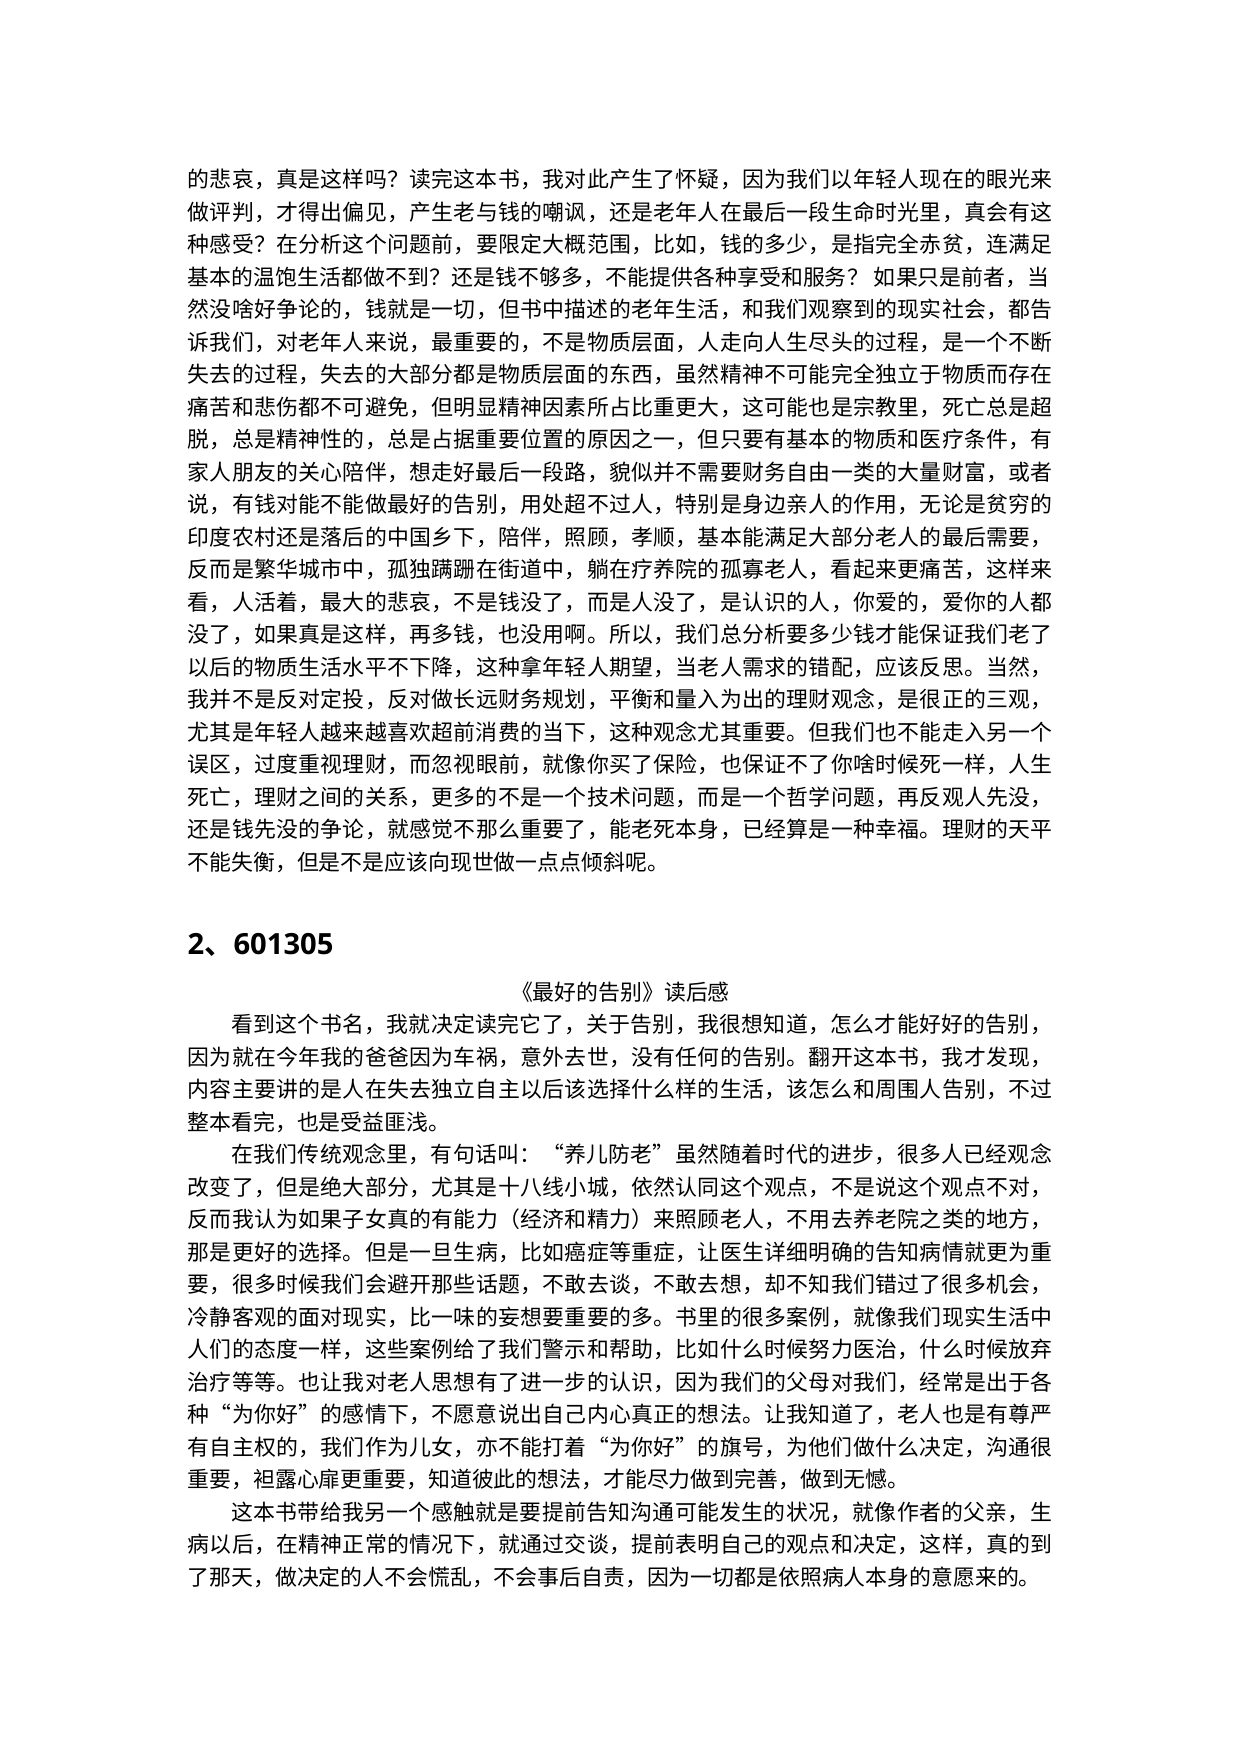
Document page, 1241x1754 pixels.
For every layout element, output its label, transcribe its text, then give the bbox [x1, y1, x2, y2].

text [187, 162, 1053, 877]
text 2、601305 [187, 909, 1053, 974]
text 看到这个书名，我就决定读完它了，关于告别，我很想知道，怎么才能好好的告别，因为就在今年我的爸爸因为车祸，意外去世，没有任何的告别。翻开这本书，我才发现，内容主要讲的是人在失去独立自主以后该选择什么样的生活，该怎么和周围人告别，不过整本看完，也是受益匪浅。 [187, 1007, 1053, 1137]
text 《最好的告别》读后感 [187, 974, 1053, 1007]
text 在我们传统观念里，有句话叫：“养儿防老”虽然随着时代的进步，很多人已经观念改变了，但是绝大部分，尤其是十八线小城，依然认同这个观点，不是说这个观点不对，反而我认为如果子女真的有能力（经济和精力）来照顾老人，不用去养老院之类的地方，那是更好的选择。但是一旦生病，比如癌症等重症，让医生详细明确的告知病情就更为重要，很多时候我们会避开那些话题，不敢去谈，不敢去想，却不知我们错过了很多机会，冷静客观的面对现实，比一味的妄想要重要的多。书里的很多案例，就像我们现实生活中人们的态度一样，这些案例给了我们警示和帮助，比如什么时候努力医治，什么时候放弃治疗等等。也让我对老人思想有了进一步的认识，因为我们的父母对我们，经常是出于各种“为你好”的感情下，不愿意说出自己内心真正的想法。让我知道了，老人也是有尊严有自主权的，我们作为儿女，亦不能打着“为你好”的旗号，为他们做什么决定，沟通很重要，袒露心扉更重要，知道彼此的想法，才能尽力做到完善，做到无憾。 [187, 1137, 1053, 1494]
text 这本书带给我另一个感触就是要提前告知沟通可能发生的状况，就像作者的父亲，生病以后，在精神正常的情况下，就通过交谈，提前表明自己的观点和决定，这样，真的到了那天，做决定的人不会慌乱，不会事后自责，因为一切都是依照病人本身的意愿来的。 [187, 1494, 1053, 1592]
